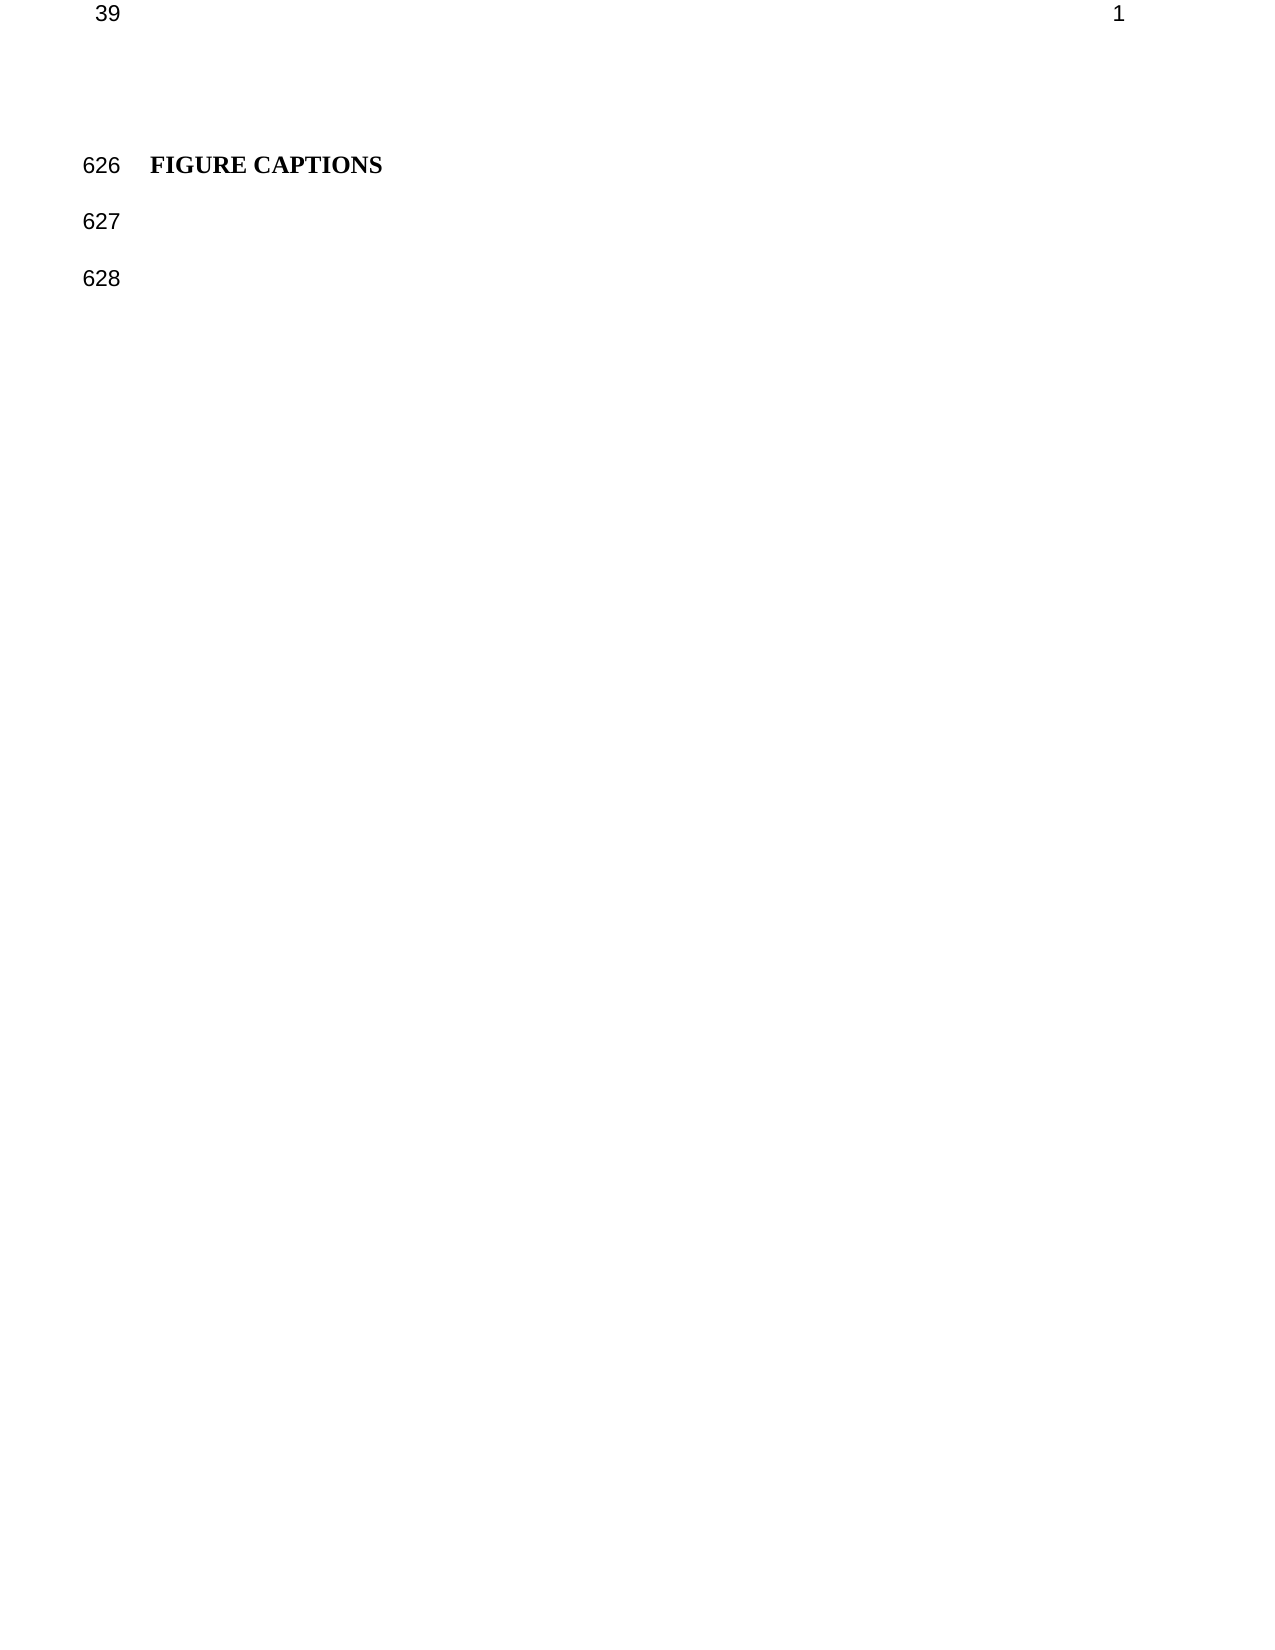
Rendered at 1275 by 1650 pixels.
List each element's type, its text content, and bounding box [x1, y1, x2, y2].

text FIGURE CAPTIONS [150, 150, 1125, 179]
